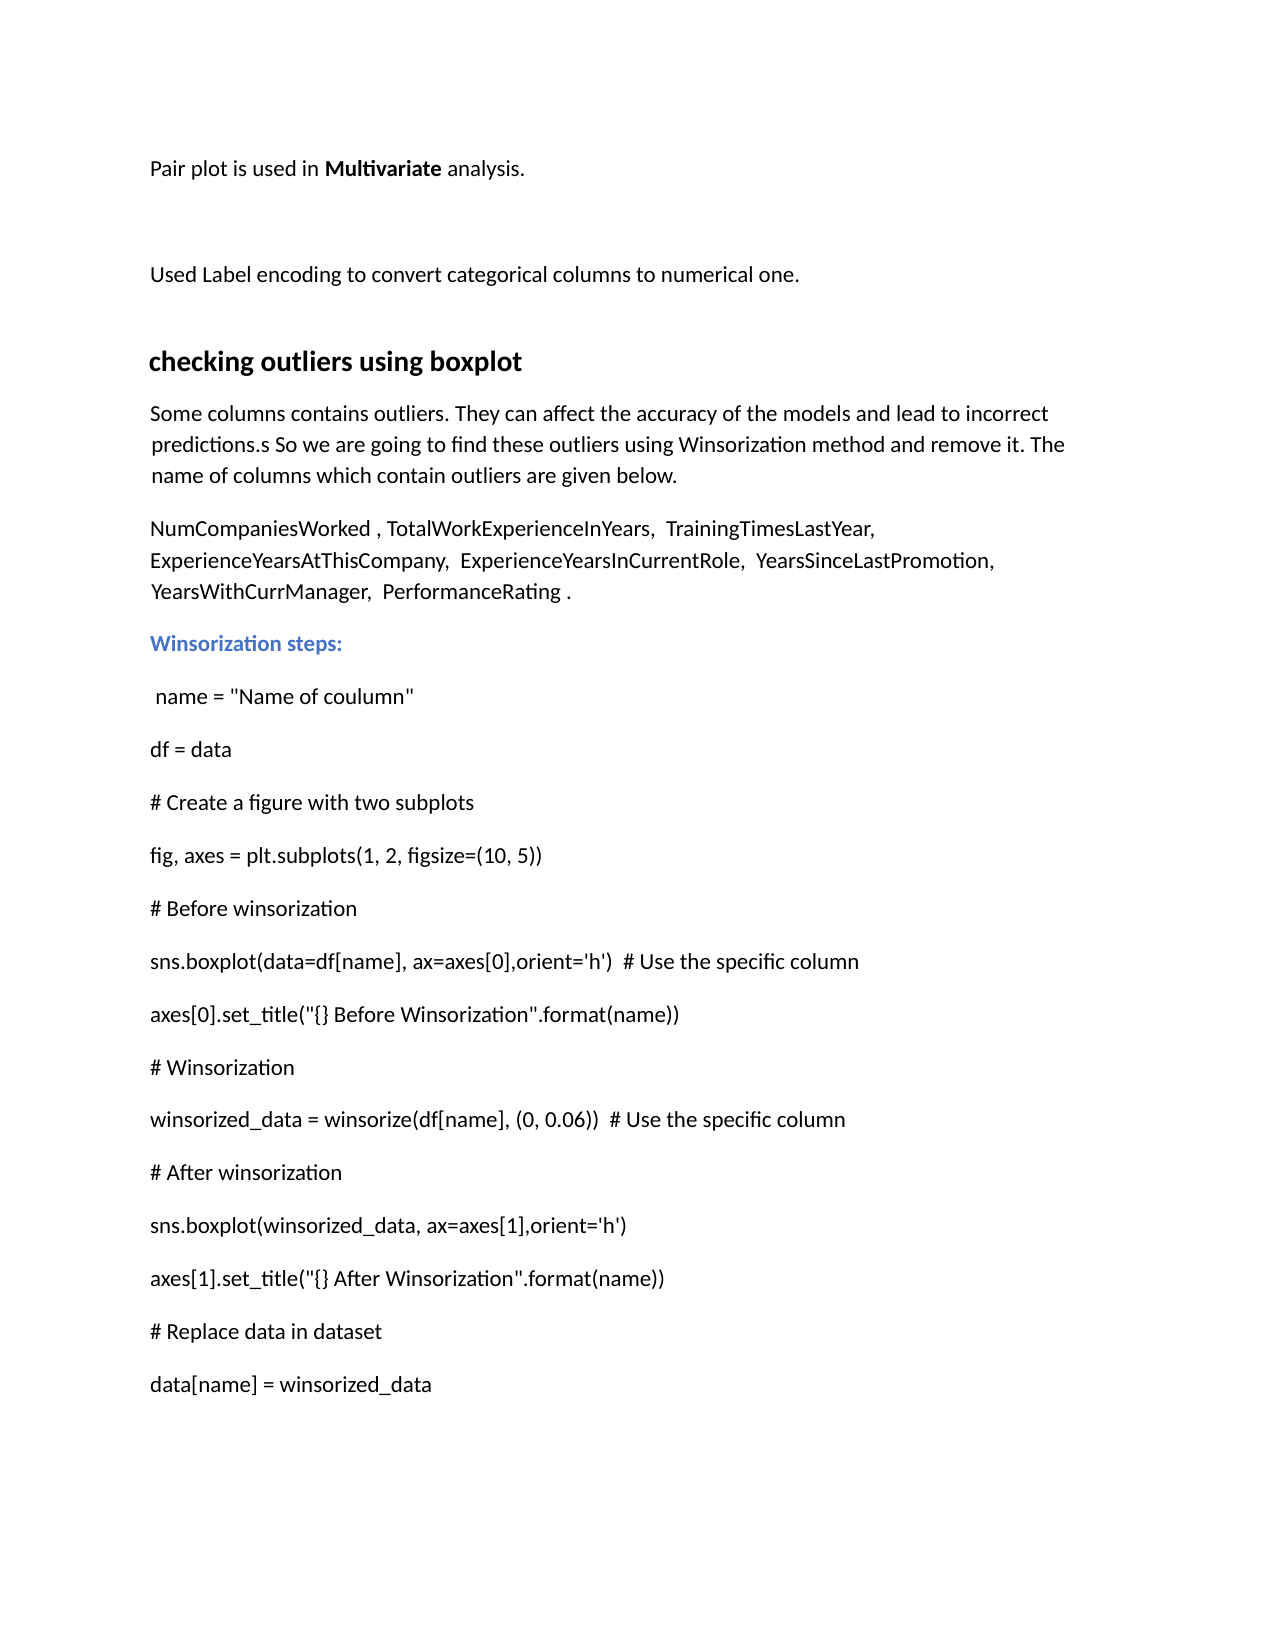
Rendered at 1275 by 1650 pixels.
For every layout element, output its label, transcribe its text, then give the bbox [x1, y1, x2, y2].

text Some columns contains outliers. They can affect the accuracy of the models and lead to incorrect predictions.s So we are going to find these outliers using Winsorization method and remove it. The name of columns which contain outliers are given below. [150, 399, 1123, 489]
text name = "Name of coulumn" [150, 682, 1123, 710]
text Winsorization steps: [150, 629, 1123, 658]
text # Replace data in dataset [150, 1317, 1123, 1345]
text Used Label encoding to convert categorical columns to numerical one. [150, 260, 1123, 288]
text winsorized_data = winsorize(df[name], (0, 0.06)) # Use the specific column [150, 1106, 1123, 1133]
text df = data [150, 735, 1123, 763]
subtitle checking outliers using boxplot [148, 343, 1123, 379]
text # After winsorization [150, 1158, 1123, 1186]
text NumCompaniesWorked , TotalWorkExperienceInYears, TrainingTimesLastYear, [150, 514, 1123, 542]
text data[name] = winsorized_data [150, 1370, 1123, 1398]
text sns.boxplot(winsorized_data, ax=axes[1],orient='h') [150, 1211, 1123, 1239]
text # Winsorization [150, 1053, 1123, 1081]
text axes[1].set_title("{} After Winsorization".format(name)) [150, 1264, 1123, 1292]
text axes[0].set_title("{} Before Winsorization".format(name)) [150, 1000, 1123, 1028]
text Pair plot is used in Multivariate analysis. [150, 154, 1123, 182]
text # Create a figure with two subplots [150, 788, 1123, 816]
text # Before winsorization [150, 894, 1123, 922]
text sns.boxplot(data=df[name], ax=axes[0],orient='h') # Use the specific column [150, 947, 1123, 975]
text fig, axes = plt.subplots(1, 2, figsize=(10, 5)) [150, 841, 1123, 869]
text ExperienceYearsAtThisCompany, ExperienceYearsInCurrentRole, YearsSinceLastPromotion, YearsWithCurrManager, PerformanceRating . [150, 546, 1123, 605]
